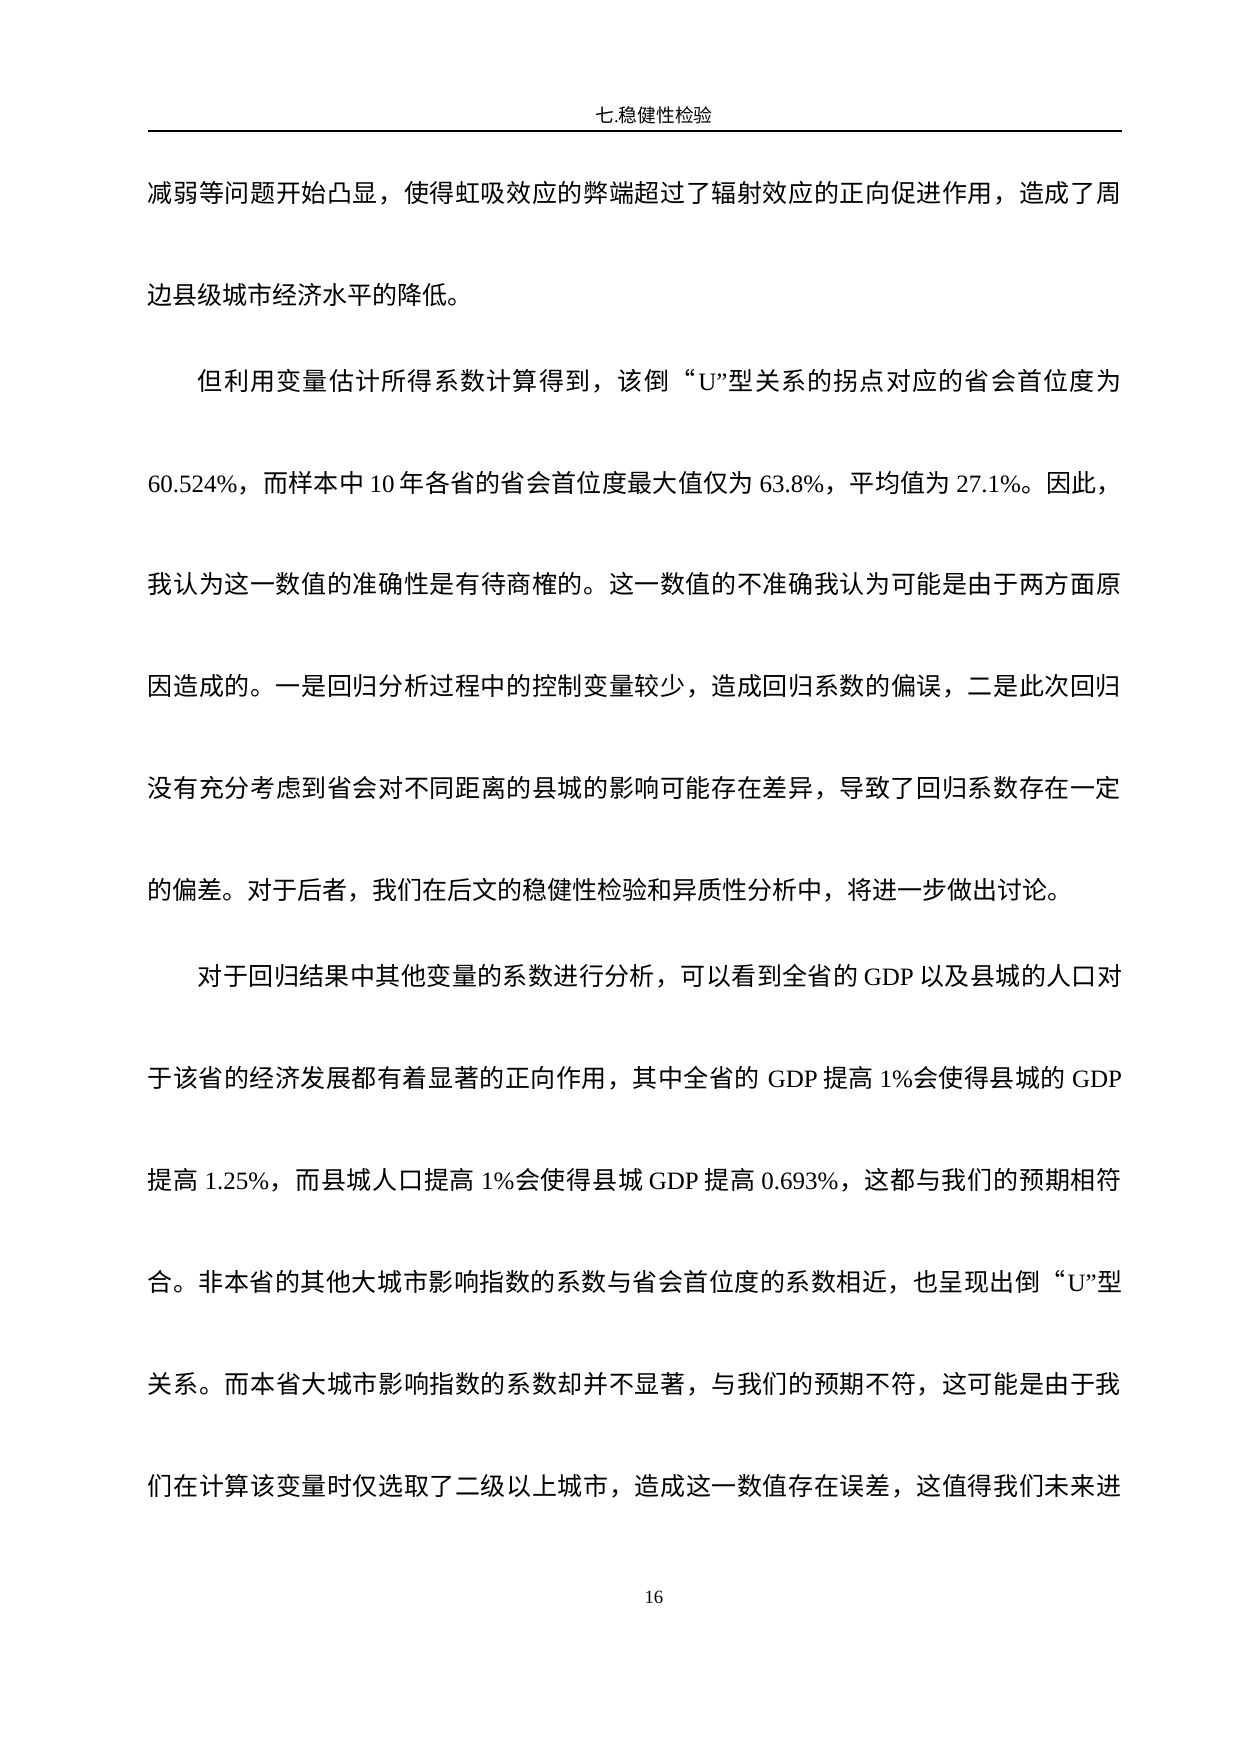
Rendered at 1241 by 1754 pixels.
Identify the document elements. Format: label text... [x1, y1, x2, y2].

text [148, 157, 1122, 327]
text 但利用变量估计所得系数计算得到，该倒“U”型关系的拐点对应的省会首位度为60.524%，而样本中10年各省的省会首位度最大值仅为63.8%，平均值为27.1%。因此，我认为这一数值的准确性是有待商榷的。这一数值的不准确我认为可能是由于两方面原因造成的。一是回归分析过程中的控制变量较少，造成回归系数的偏误，二是此次回归没有充分考虑到省会对不同距离的县城的影响可能存在差异，导致了回归系数存在一定的偏差。对于后者，我们在后文的稳健性检验和异质性分析中，将进一步做出讨论。 [148, 345, 1122, 923]
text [148, 941, 1122, 1518]
